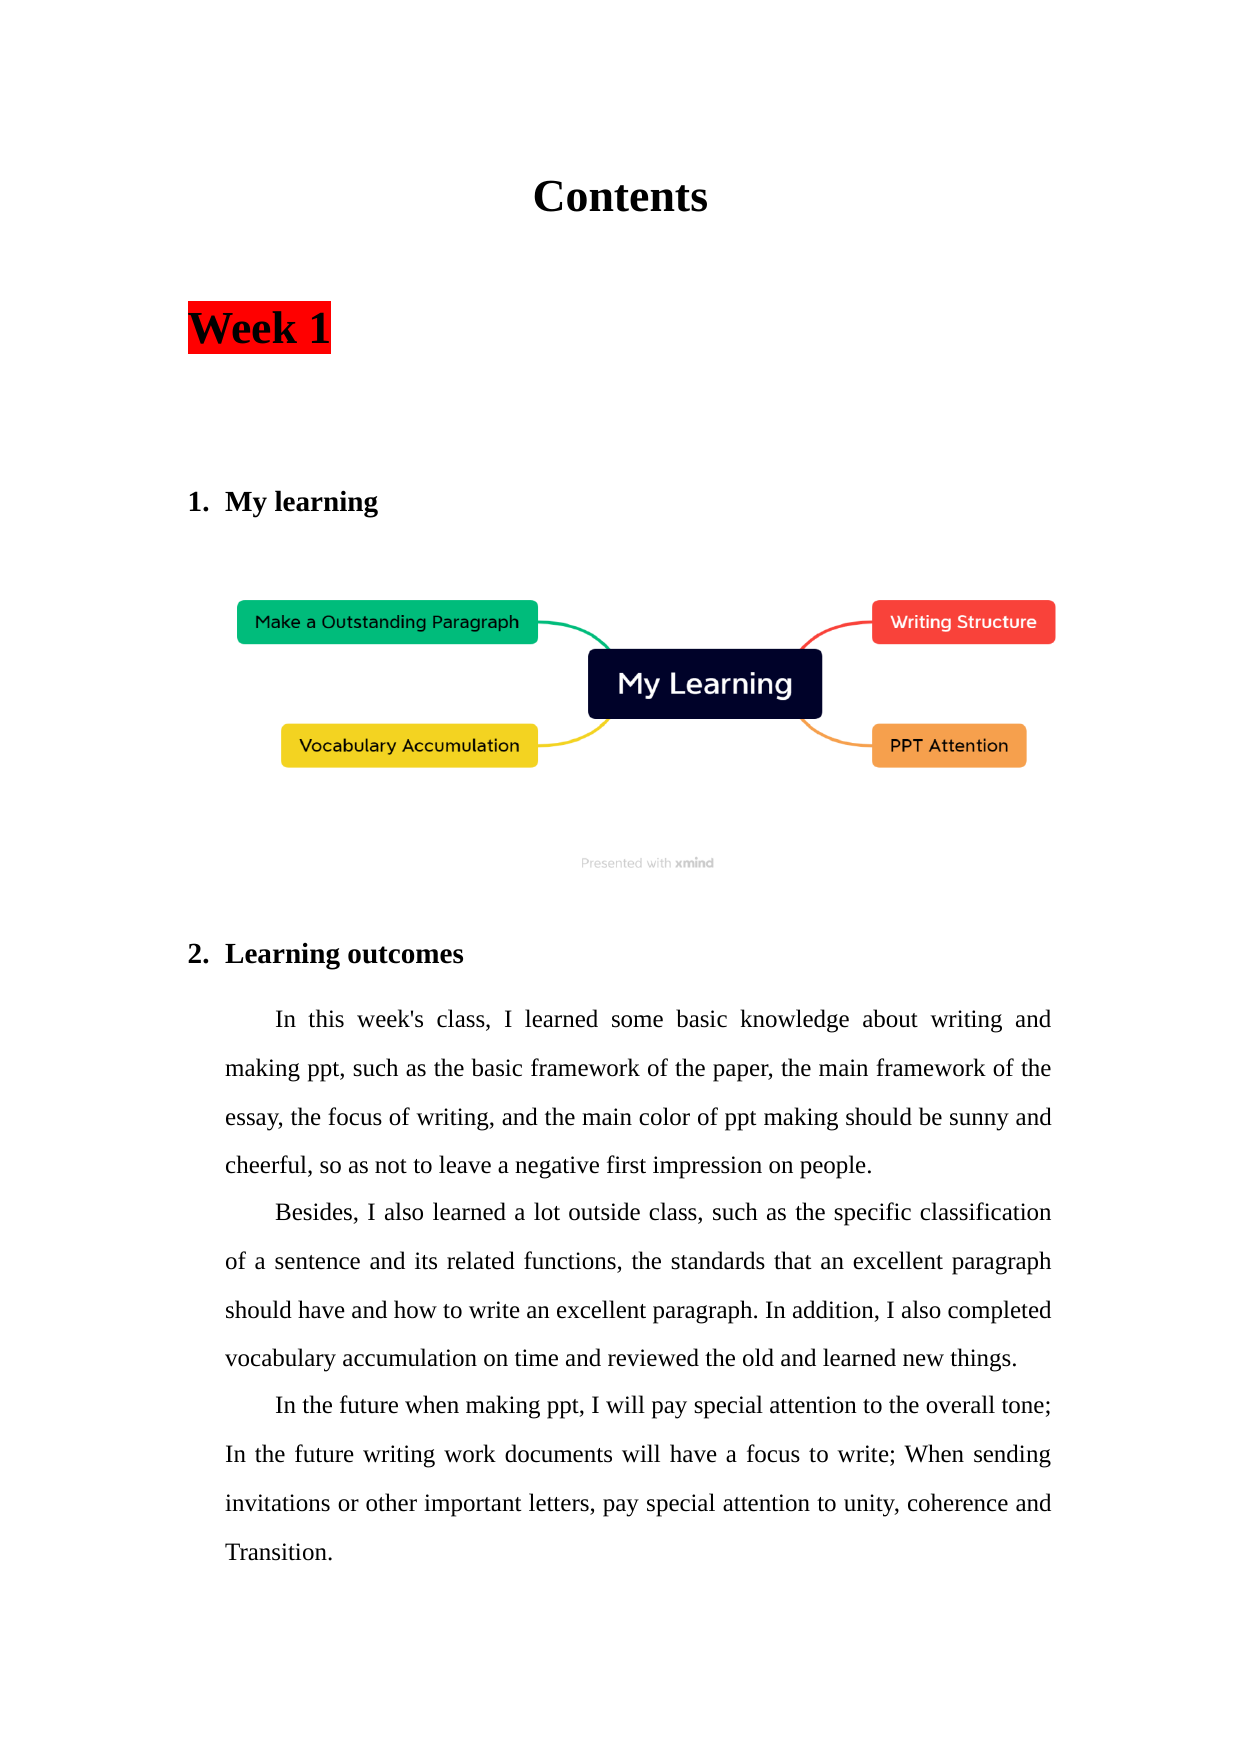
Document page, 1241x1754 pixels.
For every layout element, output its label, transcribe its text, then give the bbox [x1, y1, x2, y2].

subtitle Week 1 [187, 295, 1053, 360]
list My learning [187, 468, 1053, 533]
text Contents [187, 162, 1053, 227]
text Besides, I also learned a lot outside class, such as the specific classification of a sentence and its related functions, the standards that an excellent paragraph should have and how to write an excellent paragraph. In addition, I also completed vocabulary accumulation on time and reviewed the old and learned new things. [225, 1195, 1053, 1374]
text In this week's class, I learned some basic knowledge about writing and making ppt, such as the basic framework of the paper, the main framework of the essay, the focus of writing, and the main color of ppt making should be sunny and cheerful, so as not to leave a negative first impression on people. [225, 1002, 1053, 1181]
text In the future when making ppt, I will pay special attention to the overall tone; In the future writing work documents will have a focus to write; When sending invitations or other important letters, pay special attention to unity, coherence and Transition. [225, 1388, 1053, 1567]
list Learning outcomes [187, 920, 1053, 985]
picture [187, 550, 1105, 887]
